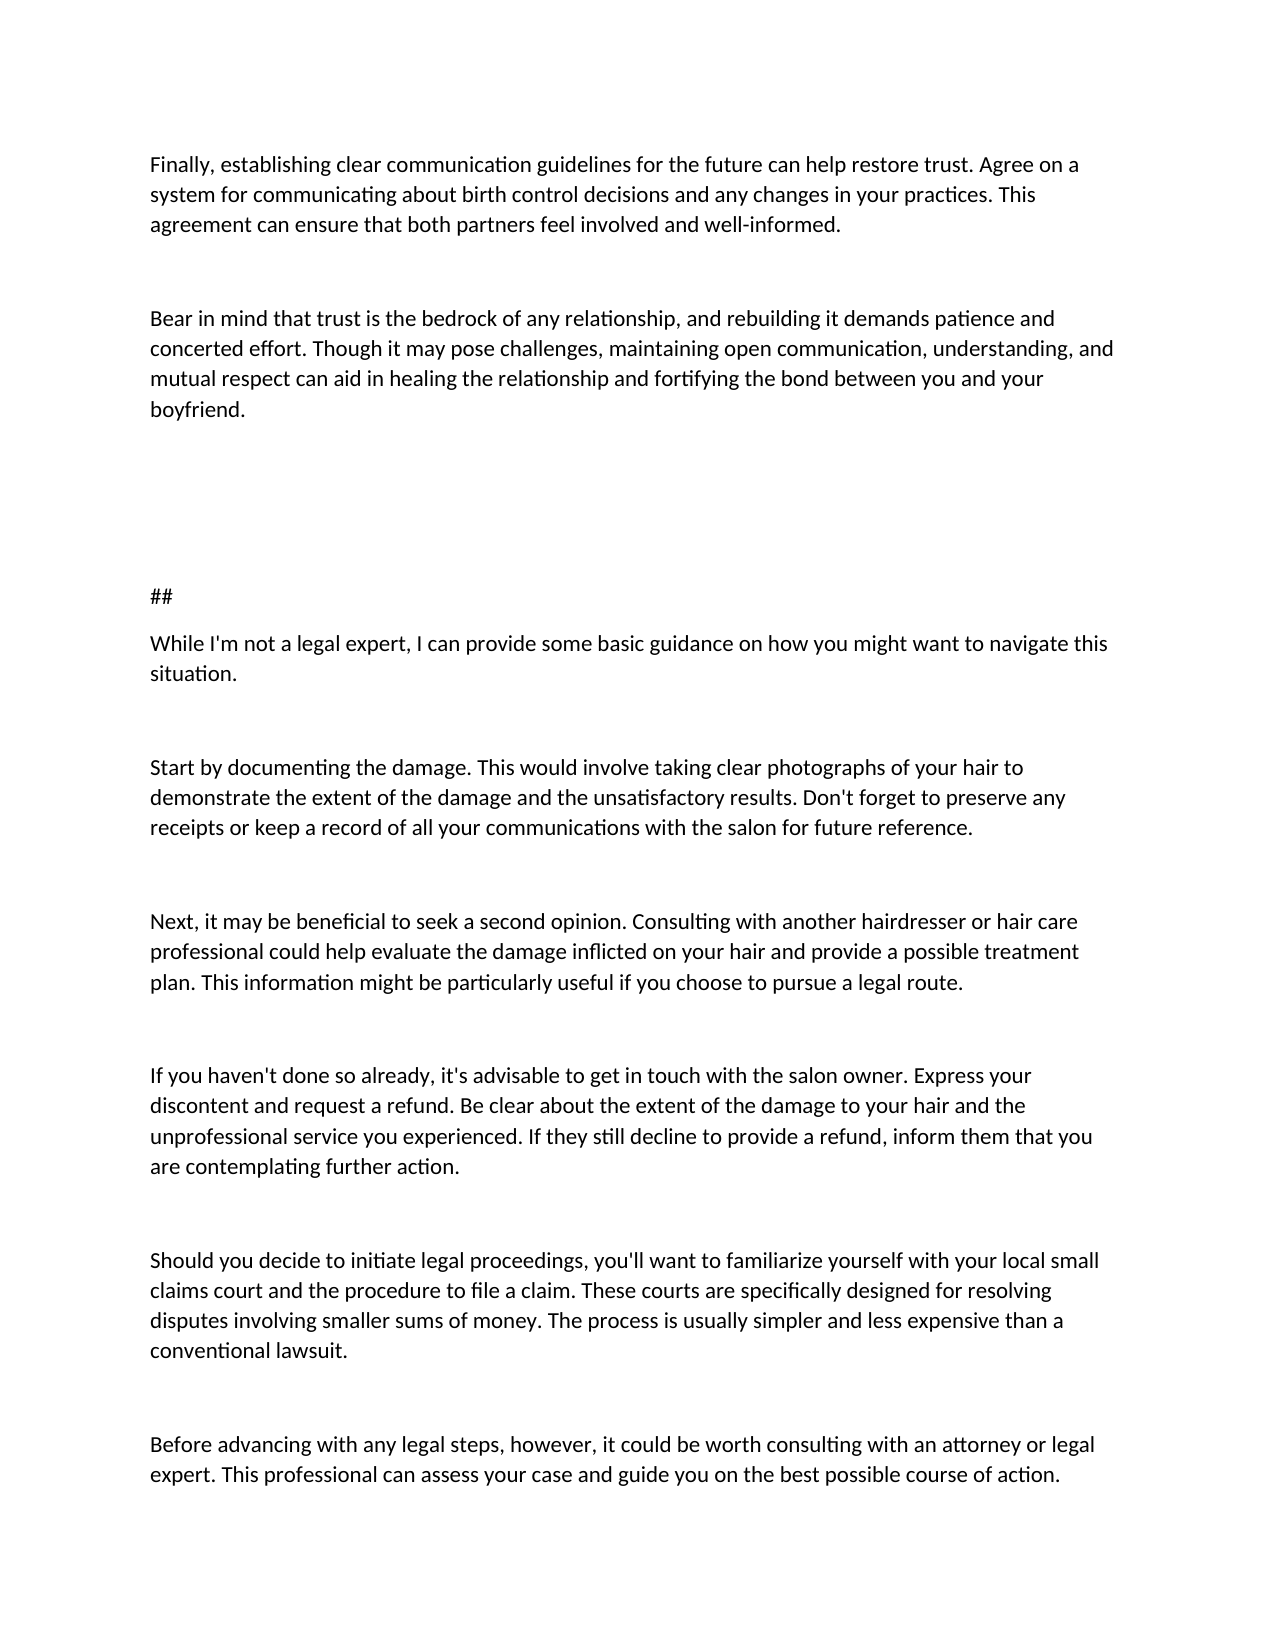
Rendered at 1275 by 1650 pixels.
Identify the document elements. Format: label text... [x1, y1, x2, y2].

text Start by documenting the damage. This would involve taking clear photographs of your hair to demonstrate the extent of the damage and the unsatisfactory results. Don't forget to preserve any receipts or keep a record of all your communications with the salon for future reference. [150, 753, 1125, 842]
text Finally, establishing clear communication guidelines for the future can help restore trust. Agree on a system for communicating about birth control decisions and any changes in your practices. This agreement can ensure that both partners feel involved and well-informed. [150, 150, 1125, 238]
text Before advancing with any legal steps, however, it could be worth consulting with an attorney or legal expert. This professional can assess your case and guide you on the best possible course of action. [150, 1430, 1125, 1488]
text Bear in mind that trust is the bedrock of any relationship, and rebuilding it demands patience and concerted effort. Though it may pose challenges, maintaining open communication, understanding, and mutual respect can aid in healing the relationship and fortifying the bond between you and your boyfriend. [150, 304, 1125, 423]
text ## [150, 582, 1125, 610]
text While I'm not a legal expert, I can provide some basic guidance on how you might want to navigate this situation. [150, 629, 1125, 687]
text Should you decide to initiate legal proceedings, you'll want to familiarize yourself with your local small claims court and the procedure to file a claim. These courts are specifically designed for resolving disputes involving smaller sums of money. The process is usually simpler and less expensive than a conventional lawsuit. [150, 1246, 1125, 1364]
text Next, it may be beneficial to seek a second opinion. Consulting with another hairdresser or hair care professional could help evaluate the damage inflicted on your hair and provide a possible treatment plan. This information might be particularly useful if you choose to pursue a legal route. [150, 907, 1125, 996]
text If you haven't done so already, it's advisable to get in touch with the salon owner. Express your discontent and request a refund. Be clear about the extent of the damage to your hair and the unprofessional service you experienced. If they still decline to provide a refund, inform them that you are contemplating further action. [150, 1061, 1125, 1180]
